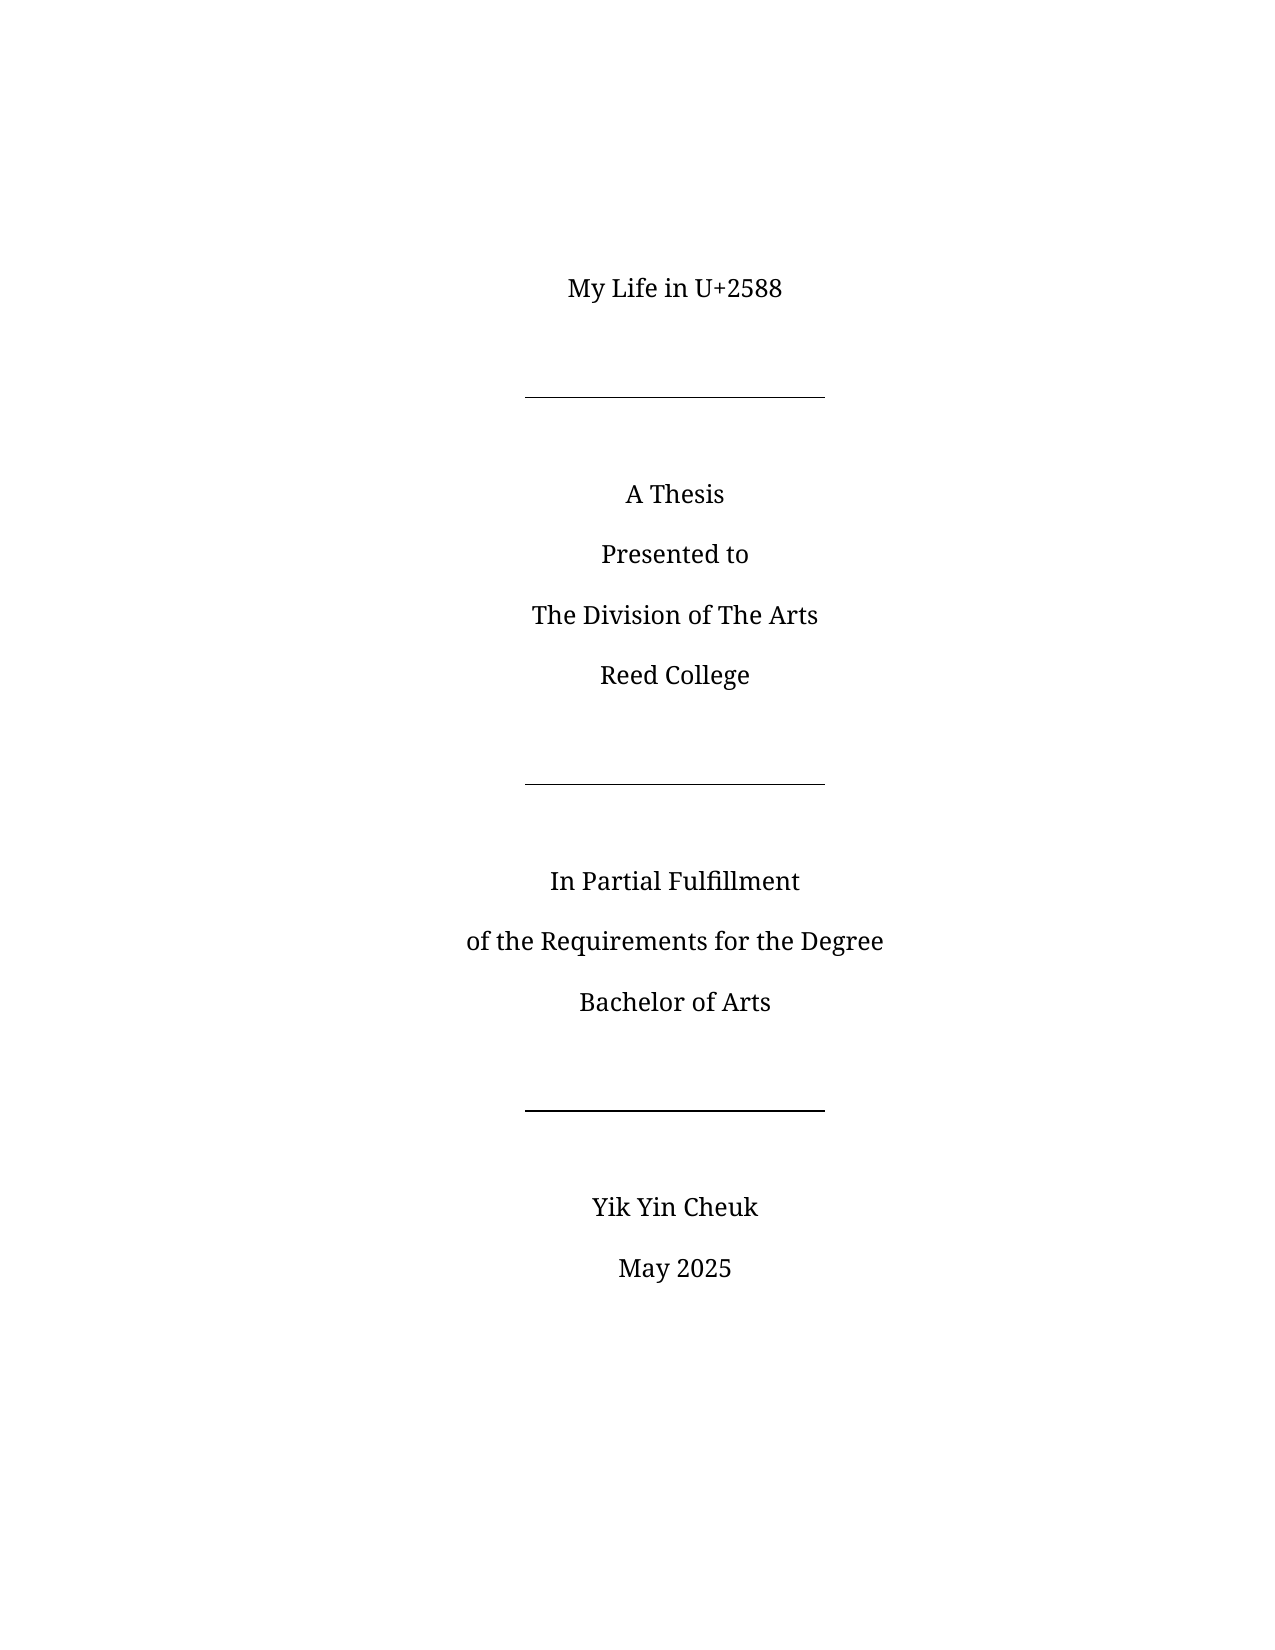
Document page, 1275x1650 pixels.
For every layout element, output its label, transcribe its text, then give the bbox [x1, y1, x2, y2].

title Yik Yin Cheuk [225, 1174, 1125, 1224]
title Bachelor of Arts [225, 968, 1125, 1018]
title May 2025 [225, 1234, 1125, 1284]
title My Life in U+2588 [225, 255, 1125, 305]
title A Thesis [225, 461, 1125, 511]
title In Partial Fulfillment [225, 848, 1125, 898]
title The Division of The Arts [225, 581, 1125, 631]
title of the Requirements for the Degree [225, 908, 1125, 958]
title Presented to [225, 521, 1125, 571]
title Reed College [225, 642, 1125, 692]
